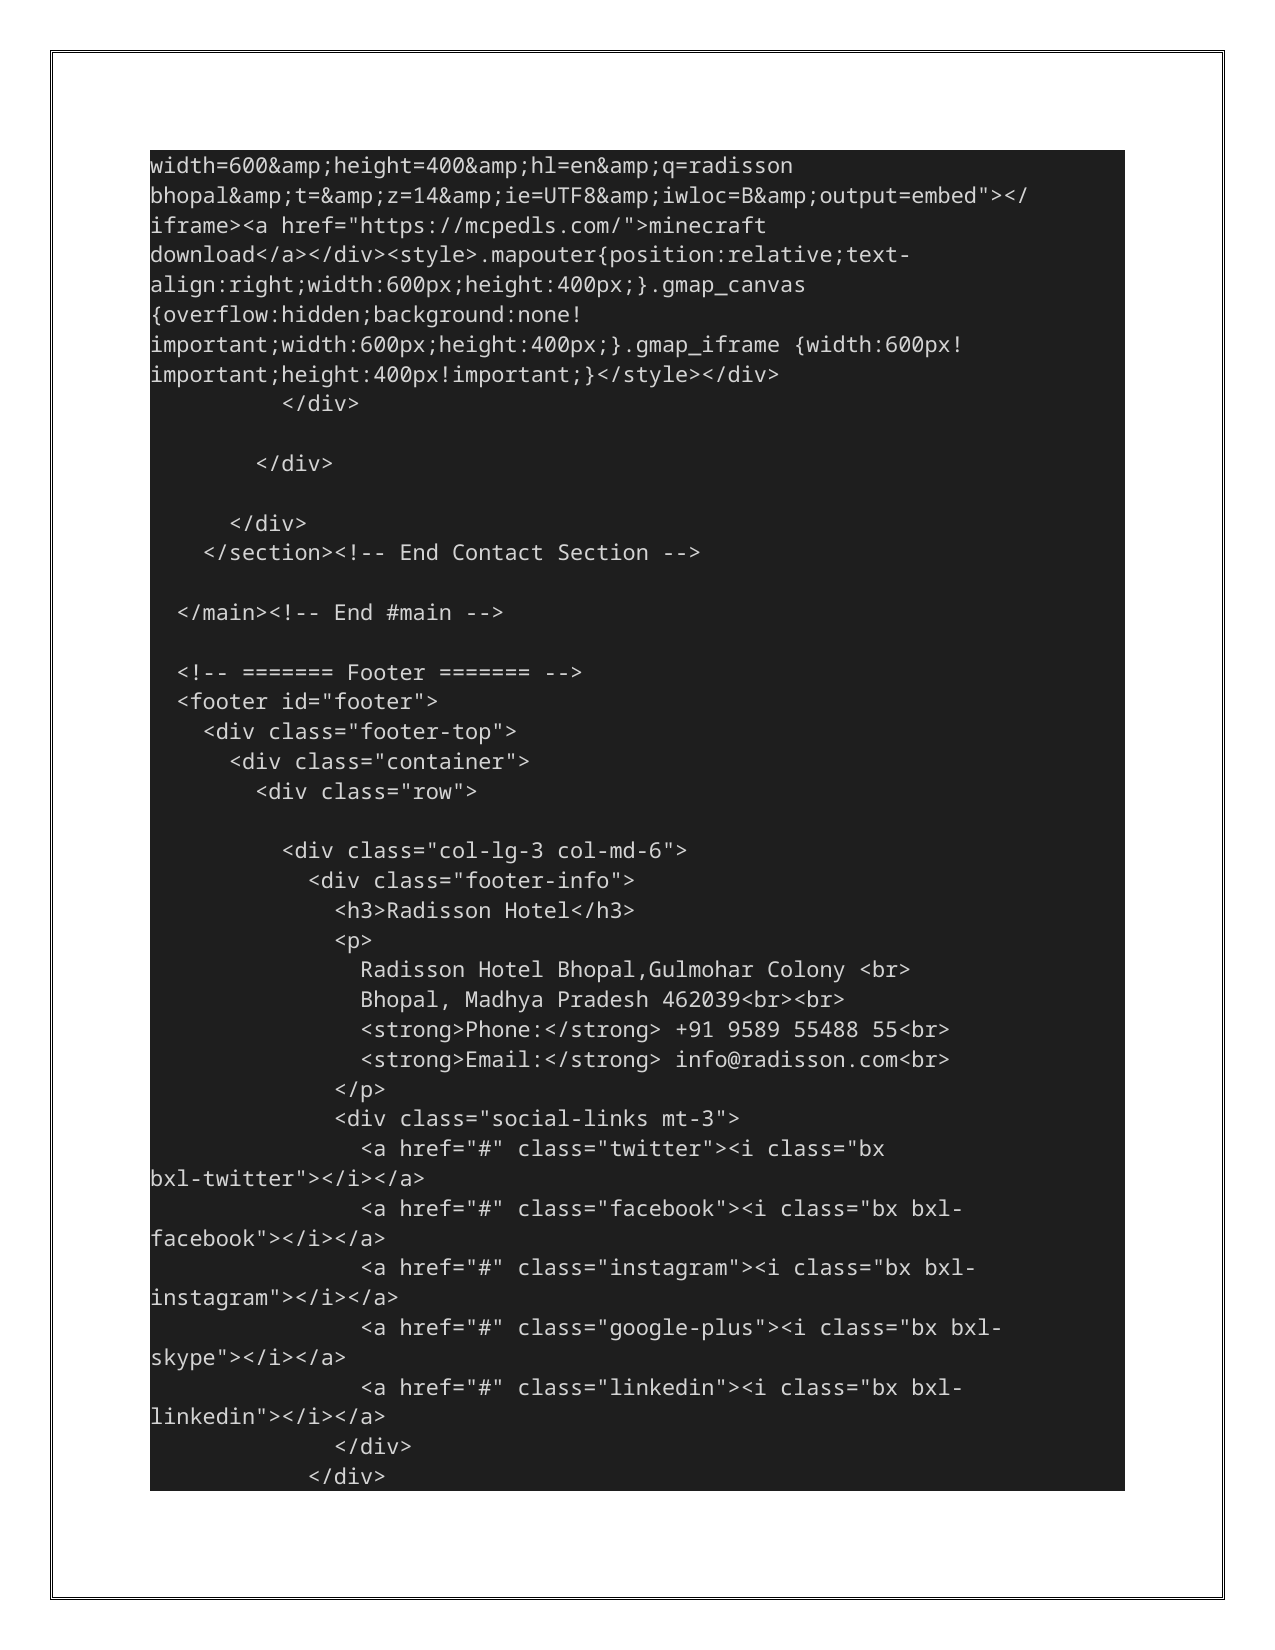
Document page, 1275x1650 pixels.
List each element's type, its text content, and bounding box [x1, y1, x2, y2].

text <a href="#" class="linkedin"><i class="bx bxl-linkedin"></i></a> [150, 1371, 1125, 1431]
text <a href="#" class="instagram"><i class="bx bxl-instagram"></i></a> [150, 1252, 1125, 1312]
text <div class="row"> [150, 776, 1125, 805]
text </div> [150, 448, 1125, 478]
text <a href="#" class="facebook"><i class="bx bxl-facebook"></i></a> [150, 1193, 1125, 1252]
text Bhopal, Madhya Pradesh 462039<br><br> [150, 984, 1125, 1014]
text <div class="footer-info"> [150, 865, 1125, 895]
text </main><!-- End #main --> [150, 597, 1125, 627]
text <!-- ======= Footer ======= --> [150, 656, 1125, 686]
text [150, 150, 1125, 388]
text <h3>Radisson Hotel</h3> [150, 895, 1125, 924]
text </div> [150, 1461, 1125, 1491]
text <a href="#" class="google-plus"><i class="bx bxl-skype"></i></a> [150, 1312, 1125, 1371]
text </div> [150, 388, 1125, 418]
text </div> [150, 1431, 1125, 1461]
text <div class="container"> [150, 746, 1125, 776]
text <strong>Phone:</strong> +91 9589 55488 55<br> [150, 1014, 1125, 1044]
text </div> [150, 507, 1125, 537]
text </p> [150, 1073, 1125, 1103]
text <footer id="footer"> [150, 686, 1125, 716]
text <p> [150, 924, 1125, 954]
text Radisson Hotel Bhopal,Gulmohar Colony <br> [150, 954, 1125, 984]
text <div class="social-links mt-3"> [150, 1103, 1125, 1133]
text <div class="footer-top"> [150, 716, 1125, 746]
text <a href="#" class="twitter"><i class="bx bxl-twitter"></i></a> [150, 1133, 1125, 1193]
text <div class="col-lg-3 col-md-6"> [150, 835, 1125, 865]
text <strong>Email:</strong> info@radisson.com<br> [150, 1044, 1125, 1073]
text </section><!-- End Contact Section --> [150, 537, 1125, 567]
